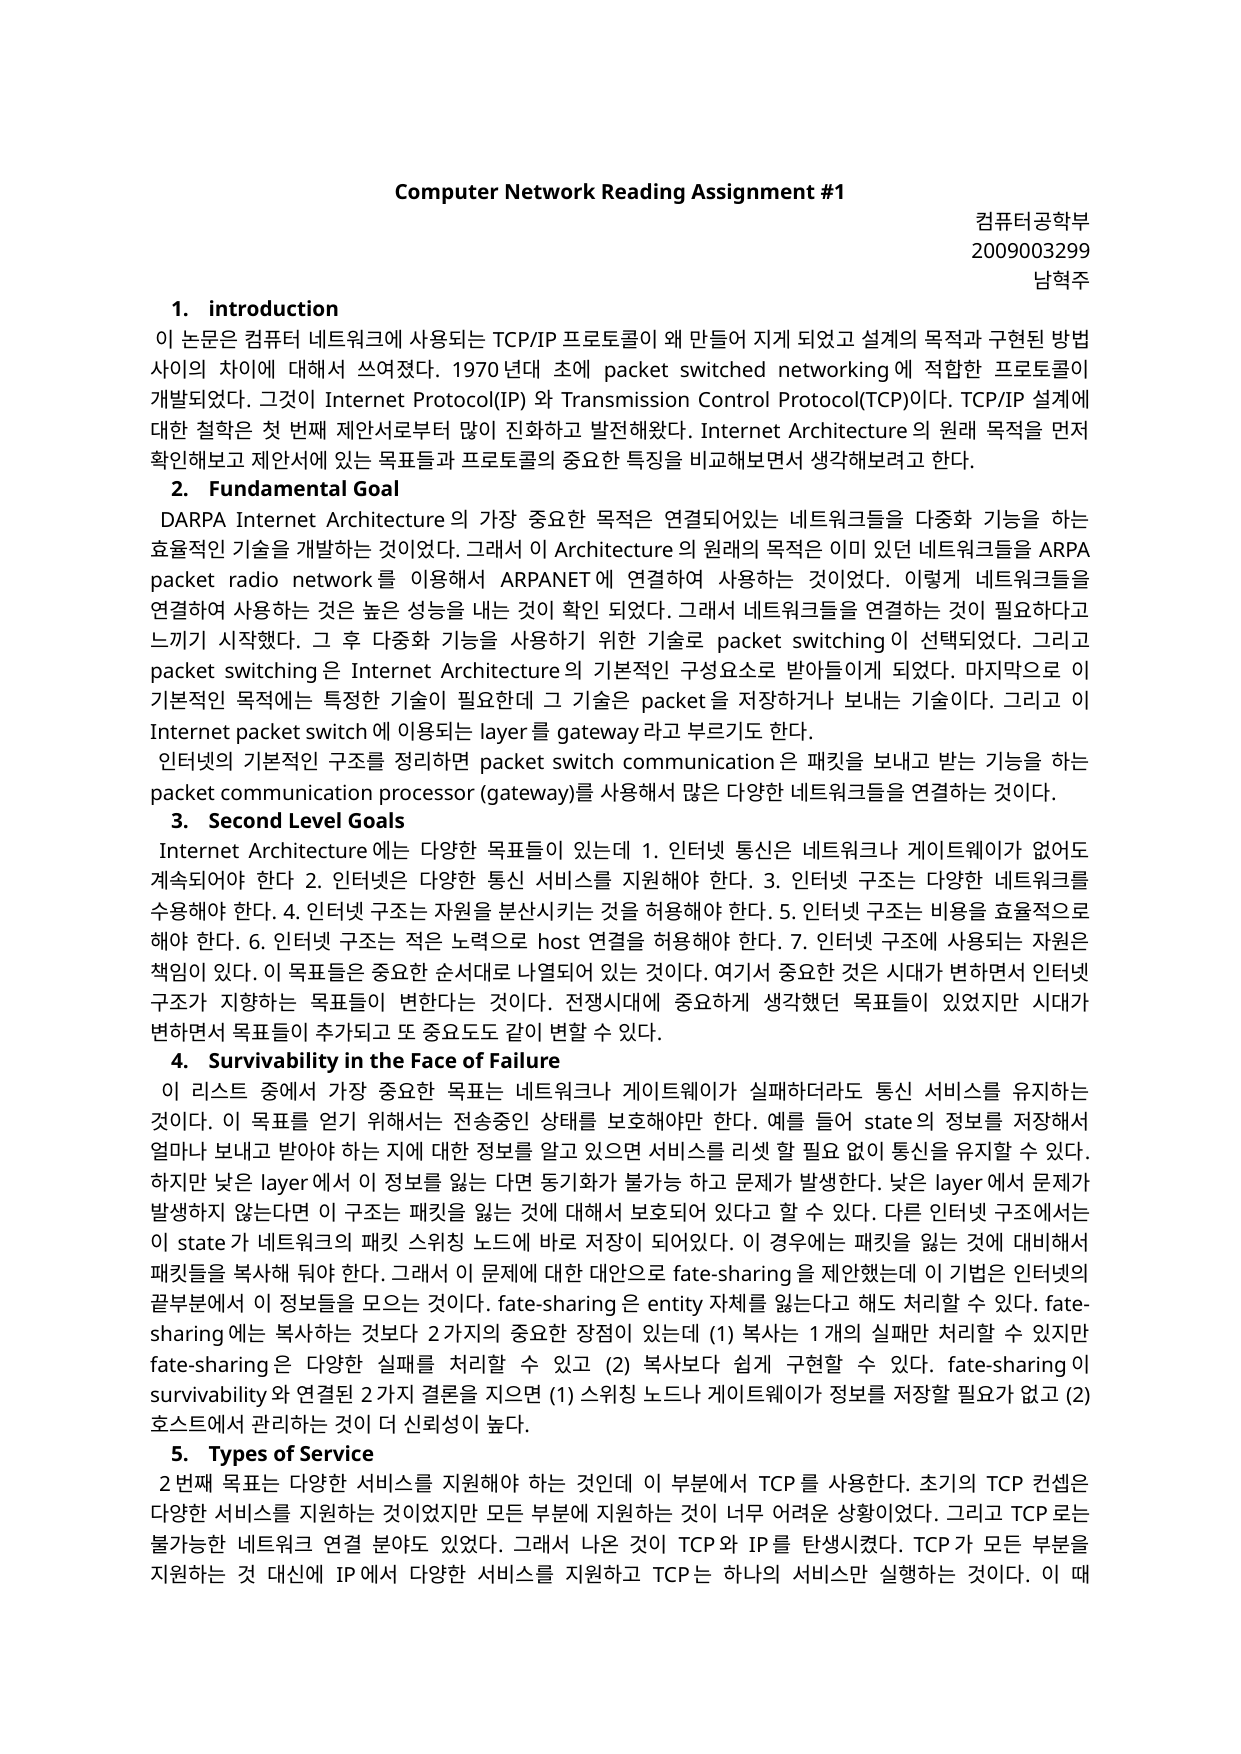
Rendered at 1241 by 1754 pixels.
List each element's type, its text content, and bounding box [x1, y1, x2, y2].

text 2009003299 [150, 236, 1090, 264]
list introduction [171, 294, 1090, 323]
text 이 리스트 중에서 가장 중요한 목표는 네트워크나 게이트웨이가 실패하더라도 통신 서비스를 유지하는 것이다. 이 목표를 얻기 위해서는 전송중인 상태를 보호해야만 한다. 예를 들어 state의 정보를 저장해서 얼마나 보내고 받아야 하는 지에 대한 정보를 알고 있으면 서비스를 리셋 할 필요 없이 통신을 유지할 수 있다. 하지만 낮은 layer에서 이 정보를 잃는 다면 동기화가 불가능 하고 문제가 발생한다. 낮은 layer에서 문제가 발생하지 않는다면 이 구조는 패킷을 잃는 것에 대해서 보호되어 있다고 할 수 있다. 다른 인터넷 구조에서는 이 state가 네트워크의 패킷 스위칭 노드에 바로 저장이 되어있다. 이 경우에는 패킷을 잃는 것에 대비해서 패킷들을 복사해 둬야 한다. 그래서 이 문제에 대한 대안으로 fate-sharing을 제안했는데 이 기법은 인터넷의 끝부분에서 이 정보들을 모으는 것이다. fate-sharing은 entity 자체를 잃는다고 해도 처리할 수 있다. fate-sharing에는 복사하는 것보다 2가지의 중요한 장점이 있는데 (1) 복사는 1개의 실패만 처리할 수 있지만 fate-sharing은 다양한 실패를 처리할 수 있고 (2) 복사보다 쉽게 구현할 수 있다. fate-sharing이 survivability와 연결된 2가지 결론을 지으면 (1) 스위칭 노드나 게이트웨이가 정보를 저장할 필요가 없고 (2) 호스트에서 관리하는 것이 더 신뢰성이 높다. [150, 1075, 1090, 1439]
list Fundamental Goal [171, 474, 1090, 503]
list Types of Service [171, 1439, 1090, 1467]
text 컴퓨터공학부 [150, 206, 1090, 236]
text 남혁주 [150, 264, 1090, 294]
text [150, 1467, 1090, 1588]
list Second Level Goals [171, 806, 1090, 834]
text Computer Network Reading Assignment #1 [150, 177, 1090, 206]
text 인터넷의 기본적인 구조를 정리하면 packet switch communication은 패킷을 보내고 받는 기능을 하는 packet communication processor (gateway)를 사용해서 많은 다양한 네트워크들을 연결하는 것이다. [150, 745, 1090, 806]
text DARPA Internet Architecture의 가장 중요한 목적은 연결되어있는 네트워크들을 다중화 기능을 하는 효율적인 기술을 개발하는 것이었다. 그래서 이 Architecture의 원래의 목적은 이미 있던 네트워크들을 ARPA packet radio network를 이용해서 ARPANET에 연결하여 사용하는 것이었다. 이렇게 네트워크들을 연결하여 사용하는 것은 높은 성능을 내는 것이 확인 되었다. 그래서 네트워크들을 연결하는 것이 필요하다고 느끼기 시작했다. 그 후 다중화 기능을 사용하기 위한 기술로 packet switching이 선택되었다. 그리고 packet switching은 Internet Architecture의 기본적인 구성요소로 받아들이게 되었다. 마지막으로 이 기본적인 목적에는 특정한 기술이 필요한데 그 기술은 packet을 저장하거나 보내는 기술이다. 그리고 이 Internet packet switch에 이용되는 layer를 gateway라고 부르기도 한다. [150, 503, 1090, 745]
text Internet Architecture에는 다양한 목표들이 있는데 1. 인터넷 통신은 네트워크나 게이트웨이가 없어도 계속되어야 한다 2. 인터넷은 다양한 통신 서비스를 지원해야 한다. 3. 인터넷 구조는 다양한 네트워크를 수용해야 한다. 4. 인터넷 구조는 자원을 분산시키는 것을 허용해야 한다. 5. 인터넷 구조는 비용을 효율적으로 해야 한다. 6. 인터넷 구조는 적은 노력으로 host 연결을 허용해야 한다. 7. 인터넷 구조에 사용되는 자원은 책임이 있다. 이 목표들은 중요한 순서대로 나열되어 있는 것이다. 여기서 중요한 것은 시대가 변하면서 인터넷 구조가 지향하는 목표들이 변한다는 것이다. 전쟁시대에 중요하게 생각했던 목표들이 있었지만 시대가 변하면서 목표들이 추가되고 또 중요도도 같이 변할 수 있다. [150, 834, 1090, 1047]
list Survivability in the Face of Failure [171, 1047, 1090, 1075]
text 이 논문은 컴퓨터 네트워크에 사용되는 TCP/IP 프로토콜이 왜 만들어 지게 되었고 설계의 목적과 구현된 방법 사이의 차이에 대해서 쓰여졌다. 1970년대 초에 packet switched networking에 적합한 프로토콜이 개발되었다. 그것이 Internet Protocol(IP) 와 Transmission Control Protocol(TCP)이다. TCP/IP 설계에 대한 철학은 첫 번째 제안서로부터 많이 진화하고 발전해왔다. Internet Architecture의 원래 목적을 먼저 확인해보고 제안서에 있는 목표들과 프로토콜의 중요한 특징을 비교해보면서 생각해보려고 한다. [150, 323, 1090, 474]
